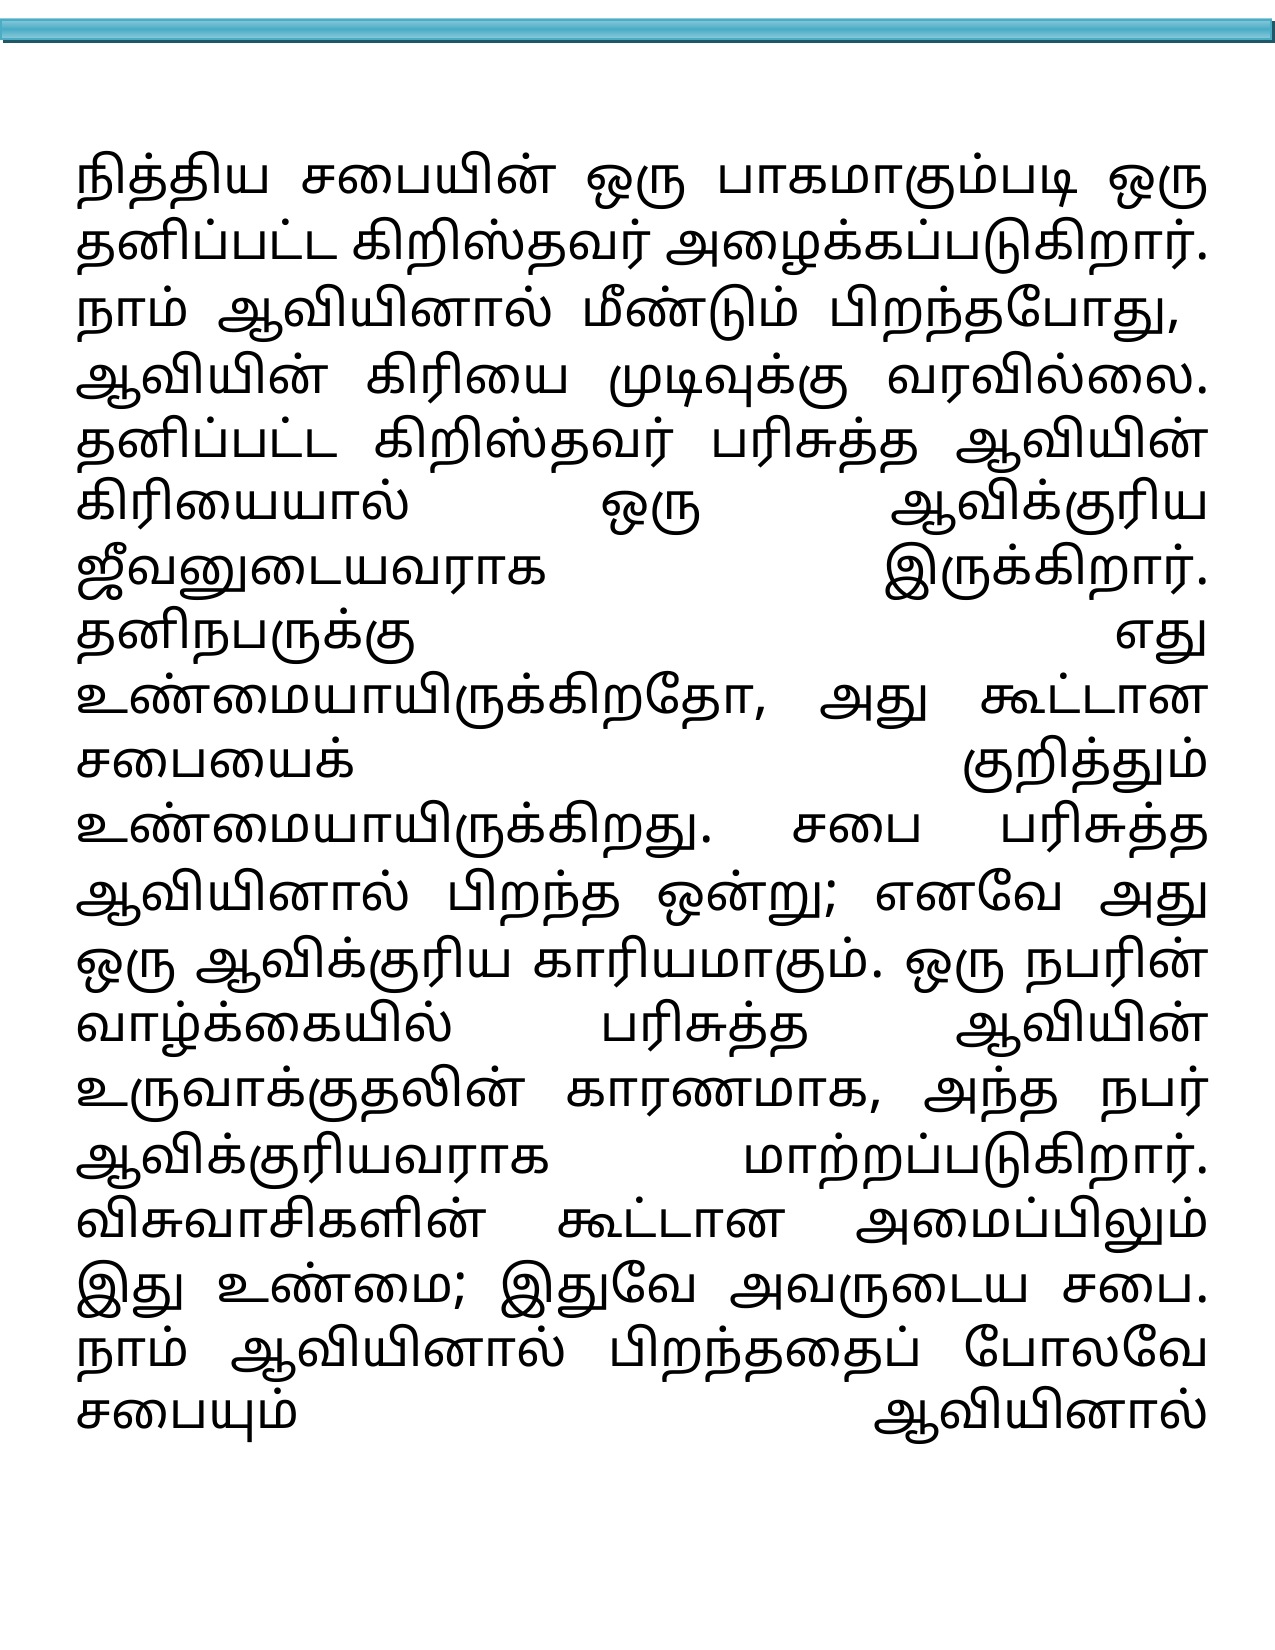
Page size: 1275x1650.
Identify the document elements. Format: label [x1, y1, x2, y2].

text [75, 150, 1209, 1447]
